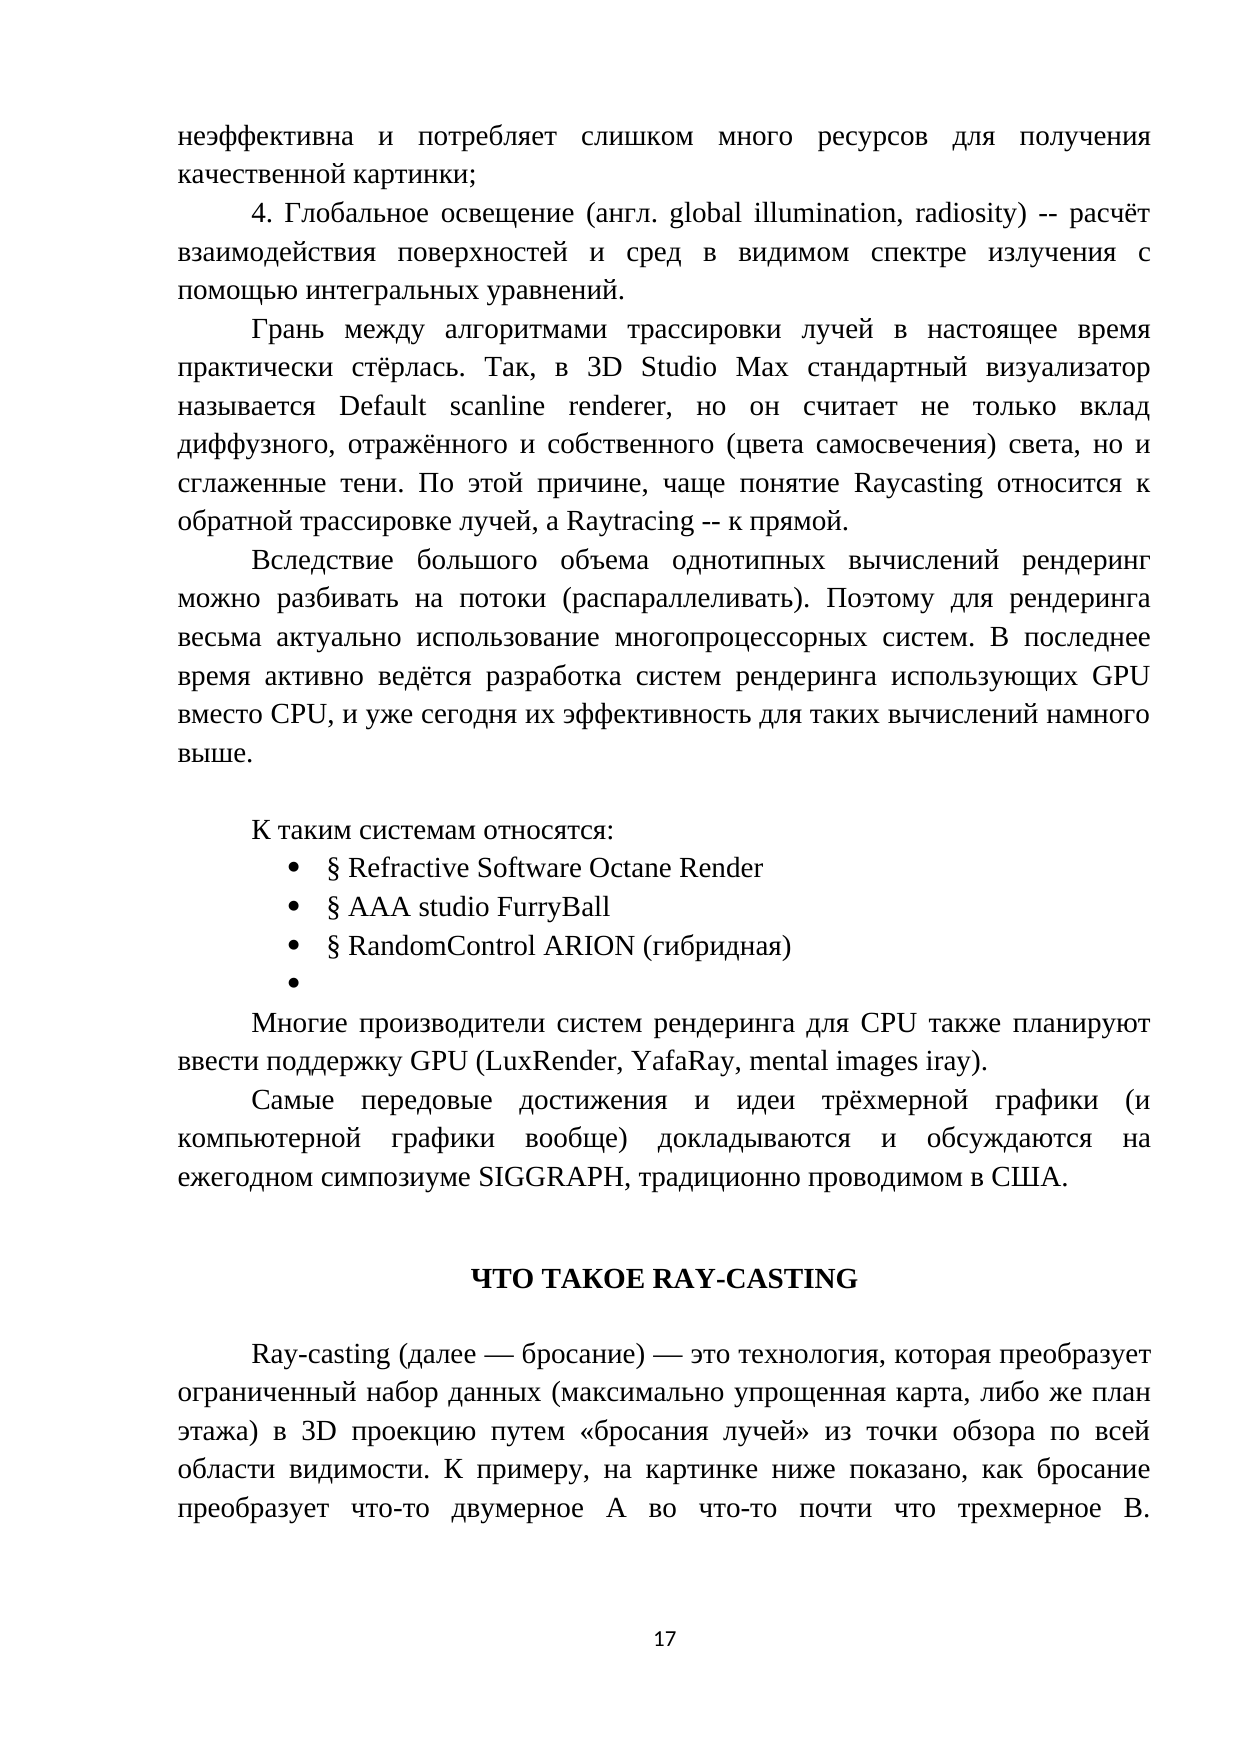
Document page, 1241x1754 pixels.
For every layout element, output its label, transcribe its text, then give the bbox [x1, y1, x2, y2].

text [177, 118, 1152, 190]
list § Refractive Software Octane Render [288, 850, 1152, 884]
text Многие производители систем рендеринга для CPU также планируют ввести поддержку GPU (LuxRender, YafaRay, mental images iray). [177, 1005, 1152, 1077]
text Вследствие большого объема однотипных вычислений рендеринг можно разбивать на потоки (распараллеливать). Поэтому для рендеринга весьма актуально использование многопроцессорных систем. В последнее время активно ведётся разработка систем рендеринга использующих GPU вместо CPU, и уже сегодня их эффективность для таких вычислений намного выше. [177, 542, 1152, 768]
text Ray-casting (далее — бросание) — это технология, которая преобразует ограниченный набор данных (максимально упрощенная карта, либо же план этажа) в 3D проекцию путем «бросания лучей» из точки обзора по всей области видимости. К примеру, на картинке ниже показано, как бросание преобразует что-то двумерное A во что-то почти что трехмерное B. [177, 1297, 1152, 1556]
text 4. Глобальное освещение (англ. global illumination, radiosity) -- расчёт взаимодействия поверхностей и сред в видимом спектре излучения с помощью интегральных уравнений. [177, 195, 1152, 306]
text К таким системам относятся: [177, 812, 1152, 845]
list § RandomControl ARION (гибридная) [288, 928, 1152, 961]
text Грань между алгоритмами трассировки лучей в настоящее время практически стёрлась. Так, в 3D Studio Max стандартный визуализатор называется Default scanline renderer, но он считает не только вклад диффузного, отражённого и собственного (цвета самосвечения) света, но и сглаженные тени. По этой причине, чаще понятие Raycasting относится к обратной трассировке лучей, а Raytracing -- к прямой. [177, 311, 1152, 537]
list § AAA studio FurryBall [288, 889, 1152, 923]
subtitle ЧТО ТАКОЕ RAY-CASTING [177, 1261, 1152, 1295]
text Самые передовые достижения и идеи трёхмерной графики (и компьютерной графики вообще) докладываются и обсуждаются на ежегодном симпозиуме SIGGRAPH, традиционно проводимом в США. [177, 1082, 1152, 1193]
